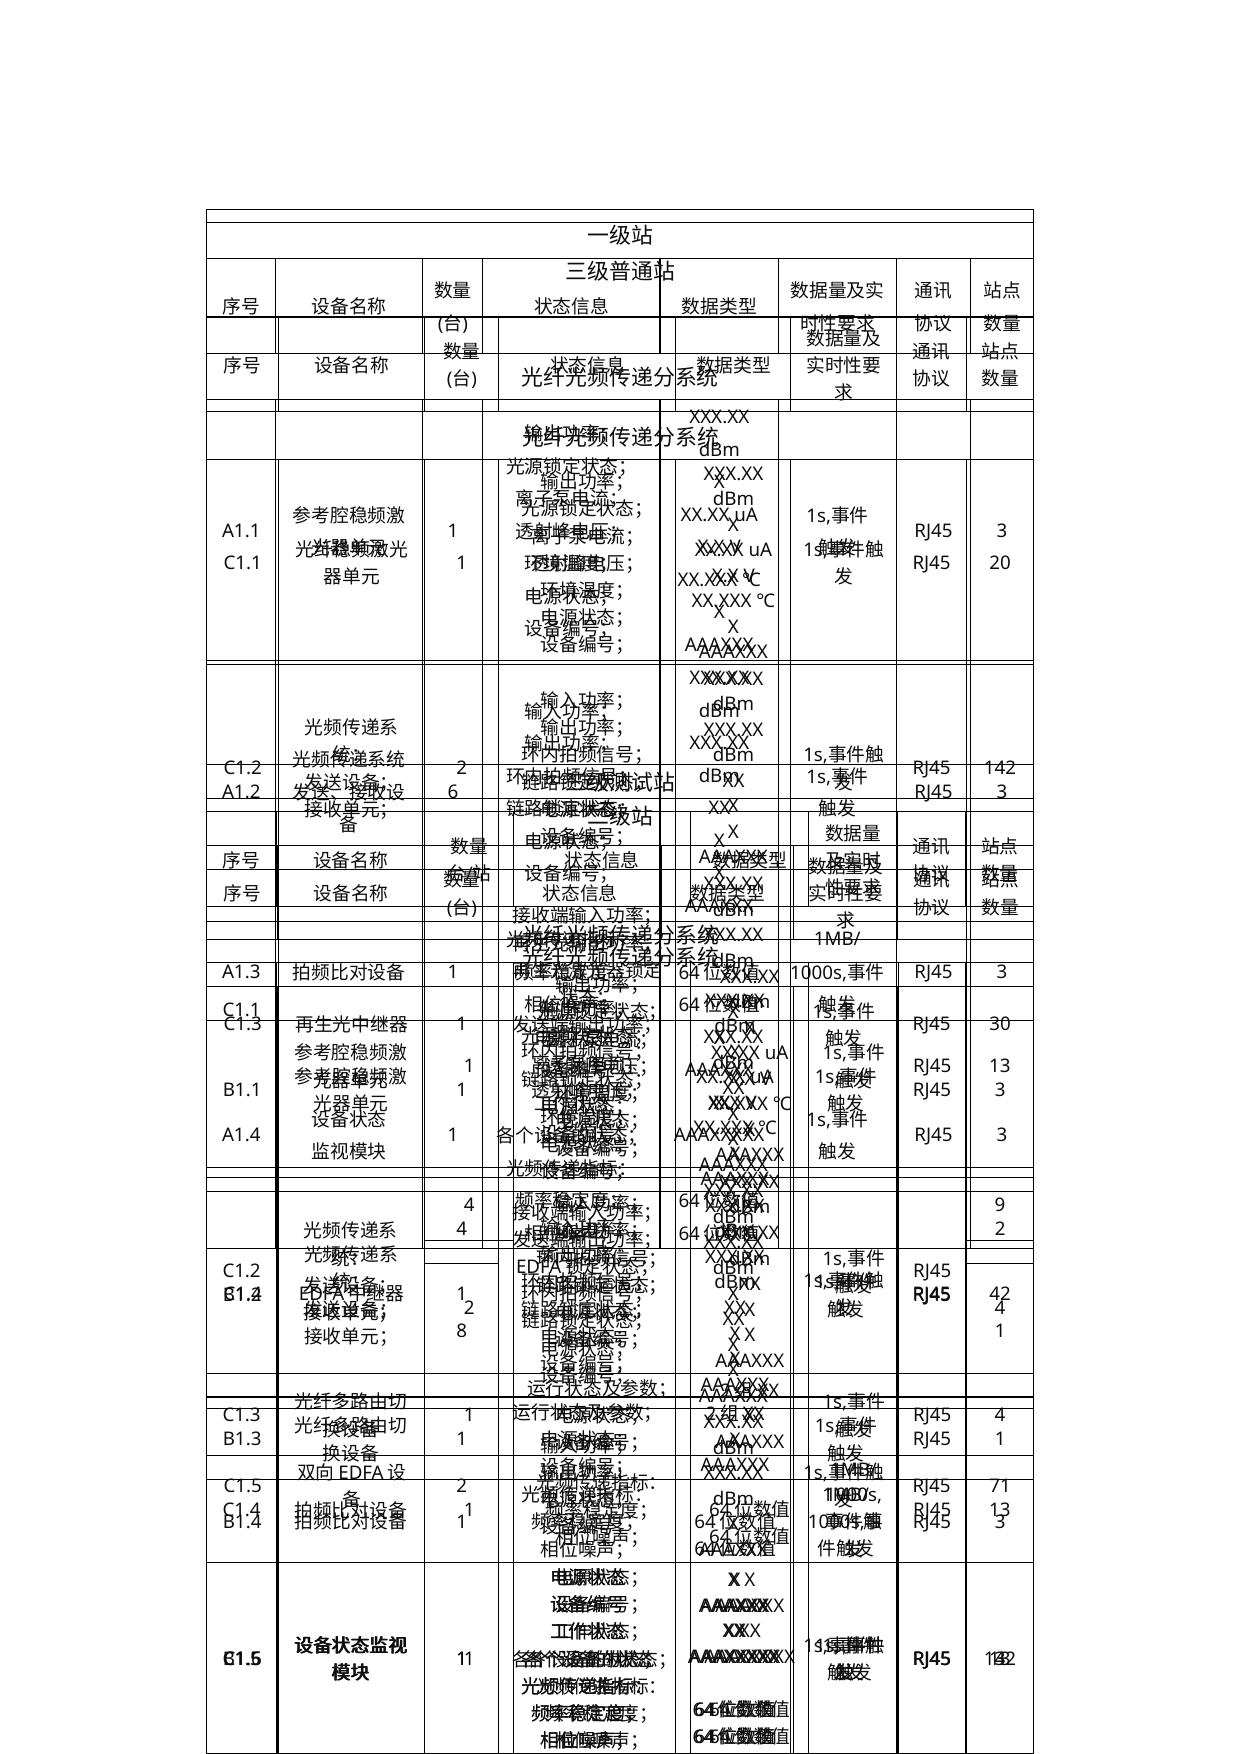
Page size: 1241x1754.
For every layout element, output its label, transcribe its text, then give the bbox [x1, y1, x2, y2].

table_cell 1s,事件触发 [791, 460, 896, 664]
table_cell 状态信息 [499, 318, 675, 411]
table_cell 设备状态监视模块 [279, 1563, 424, 1753]
table_cell XXX.XX dBm XXX.XX dBm XX X X AAAXXX [676, 665, 790, 869]
table_cell 再生光中继器 [279, 870, 424, 1177]
table_cell 71 [967, 1409, 1033, 1562]
table_cell C1.4 [207, 1178, 278, 1407]
table_cell 1s,事件触发 [791, 1563, 896, 1753]
table_cell 输入功率； 输出功率； 环内拍频信号； 链路锁定状态； 电源状态； 设备编号； [499, 665, 675, 869]
table_cell 光纤稳频激光器单元 [279, 460, 424, 664]
table_cell 光纤光频传递分系统 [207, 412, 1033, 459]
table_cell 1 [425, 1178, 498, 1407]
table_cell 1 [425, 870, 498, 1177]
table_cell 数量 (台) [425, 318, 498, 411]
table_cell 电源状态 设备编号 工作状态 各个设备的状态 光频传递指标： 频率稳定度； 相位噪声； [499, 1563, 675, 1753]
table_cell EDFA中继器 [279, 1178, 424, 1407]
table_cell RJ45 [897, 1409, 966, 1562]
table_cell 设备名称 [279, 318, 424, 411]
table_cell 2 [425, 1409, 498, 1562]
table_cell 接收端输入功率； 再生光输出功率； 再生光激光器锁定状态； 发送端输出功率； 环内拍频信号； 链路锁定状态； 电源状态； 设备编号； [499, 870, 675, 1177]
table_cell 站点数量 [967, 318, 1033, 411]
table_cell C1.6 [207, 1563, 278, 1753]
table_cell 142 [967, 665, 1033, 869]
table_cell 输出功率； 光源锁定状态； 离子泵电流； 透射峰电压； 环境温度； 电源状态； 设备编号； [499, 460, 675, 664]
table_cell XXX.XX dBm X XX.XX uA X.X V XX.XXX ℃ X AAAXXX [676, 460, 790, 664]
table_cell 数据量及实时性要求 [791, 318, 896, 411]
table_cell RJ45 [897, 665, 966, 869]
table_cell 1s,事件触发 [791, 665, 896, 869]
table_cell C1.3 [207, 870, 278, 1177]
table_cell XXX.XX dBm XXX.XX dBm X AAAXXX [676, 1409, 790, 1562]
table_cell RJ45 [897, 1178, 966, 1407]
table_cell XXX.XX dBm XXX.XX dBm X XXX.XX dBm XX X X AAAXXX [676, 870, 790, 1177]
table_cell 通讯协议 [897, 318, 966, 411]
table_cell 42 [967, 1178, 1033, 1407]
table_cell C1.1 [207, 460, 278, 664]
table_cell C1.5 [207, 1409, 278, 1562]
table_cell 142 [967, 1563, 1033, 1753]
table_cell 1 [425, 1563, 498, 1753]
table_cell 序号 [207, 318, 278, 411]
table_cell C1.2 [207, 665, 278, 869]
table_cell 20 [967, 460, 1033, 664]
table_cell RJ45 [897, 460, 966, 664]
table_header 三级普通站 [207, 223, 1033, 316]
table_cell RJ45 [897, 1563, 966, 1753]
table_cell 接收端输入功率； 发送端输出功率； EDFA锁定状态； 环内拍频信号； 链路锁定状态； 电源状态； 设备编号； [499, 1178, 675, 1407]
table_cell 30 [967, 870, 1033, 1177]
table_cell 1s,事件 触发 [791, 870, 896, 1177]
table_cell 1s,事件触发 [791, 1178, 896, 1407]
table_cell 数据类型 [676, 318, 790, 411]
table_cell XXX.XX dBm XXX.XX dBm X XX X X AAAXXX [676, 1178, 790, 1407]
table_cell X AAAXXX XX AAAXXXXX 64位数值 64位数值 [676, 1563, 790, 1753]
table_cell 双向EDFA设备 [279, 1409, 424, 1562]
table_cell 1s,事件触发 [791, 1409, 896, 1562]
table_cell 输入功率； 输出功率； 电源状态； 设备编号； [499, 1409, 675, 1562]
table_cell 1 [425, 460, 498, 664]
table_cell RJ45 [897, 870, 966, 1177]
table_cell 2 [425, 665, 498, 869]
table_cell 光频传递系统： 发送设备； 接收单元； [279, 665, 424, 869]
